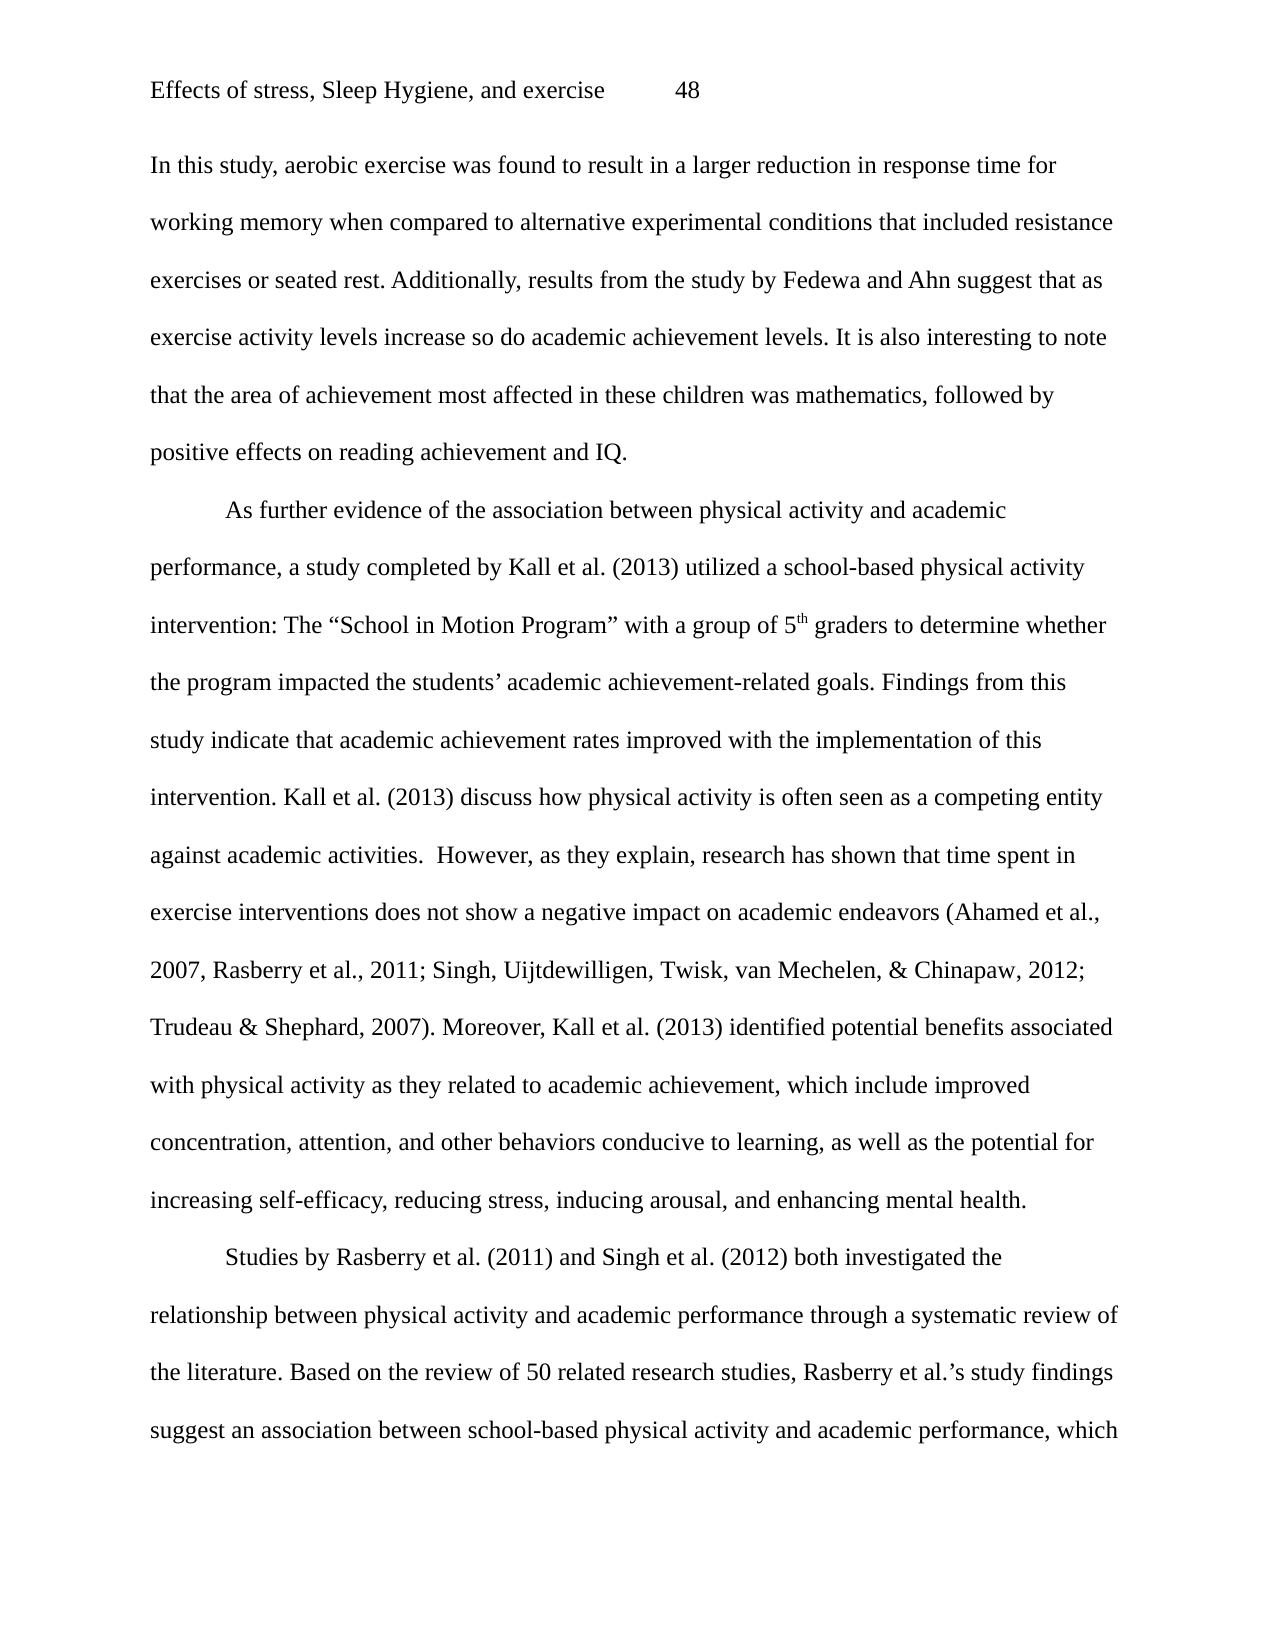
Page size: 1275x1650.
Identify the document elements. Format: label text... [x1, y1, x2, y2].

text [150, 1242, 1125, 1444]
text As further evidence of the association between physical activity and academic performance, a study completed by Kall et al. (2013) utilized a school-based physical activity intervention: The “School in Motion Program” with a group of 5th graders to determine whether the program impacted the students’ academic achievement-related goals. Findings from this study indicate that academic achievement rates improved with the implementation of this intervention. Kall et al. (2013) discuss how physical activity is often seen as a competing entity against academic activities. However, as they explain, research has shown that time spent in exercise interventions does not show a negative impact on academic endeavors (Ahamed et al., 2007, Rasberry et al., 2011; Singh, Uijtdewilligen, Twisk, van Mechelen, & Chinapaw, 2012; Trudeau & Shephard, 2007). Moreover, Kall et al. (2013) identified potential benefits associated with physical activity as they related to academic achievement, which include improved concentration, attention, and other behaviors conducive to learning, as well as the potential for increasing self-efficacy, reducing stress, inducing arousal, and enhancing mental health. [150, 495, 1125, 1214]
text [150, 150, 1125, 466]
